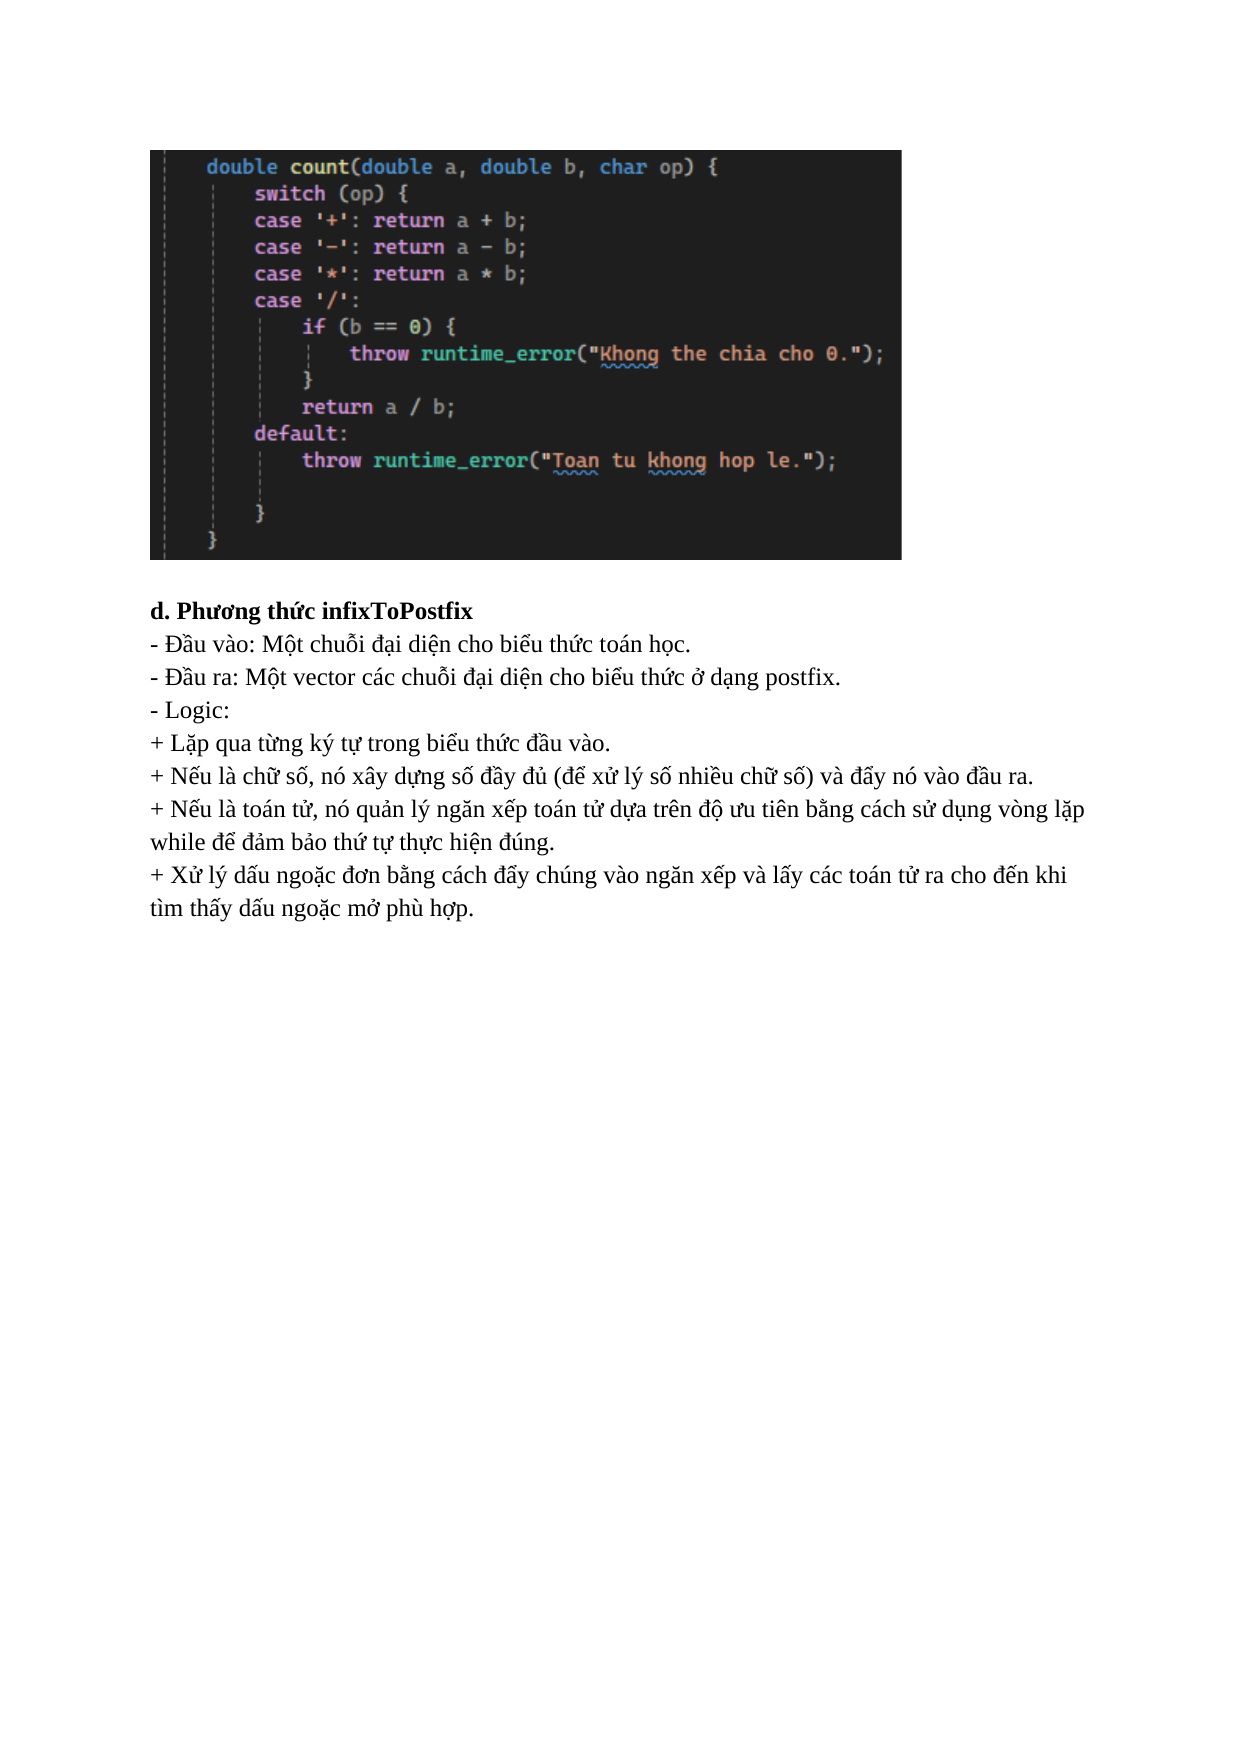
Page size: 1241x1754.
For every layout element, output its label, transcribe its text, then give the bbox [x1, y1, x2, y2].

text - Logic: [150, 695, 1090, 724]
text + Nếu là chữ số, nó xây dựng số đầy đủ (để xử lý số nhiều chữ số) và đẩy nó vào đầu ra. [150, 761, 1090, 790]
text + Lặp qua từng ký tự trong biểu thức đầu vào. [150, 728, 1090, 757]
text + Nếu là toán tử, nó quản lý ngăn xếp toán tử dựa trên độ ưu tiên bằng cách sử dụng vòng lặp while để đảm bảo thứ tự thực hiện đúng. [150, 794, 1090, 856]
text - Đầu vào: Một chuỗi đại diện cho biểu thức toán học. [150, 629, 1090, 658]
text d. Phương thức infixToPostfix [150, 596, 1090, 625]
text + Xử lý dấu ngoặc đơn bằng cách đẩy chúng vào ngăn xếp và lấy các toán tử ra cho đến khi tìm thấy dấu ngoặc mở phù hợp. [150, 861, 1090, 922]
picture [150, 150, 902, 560]
text - Đầu ra: Một vector các chuỗi đại diện cho biểu thức ở dạng postfix. [150, 662, 1090, 691]
